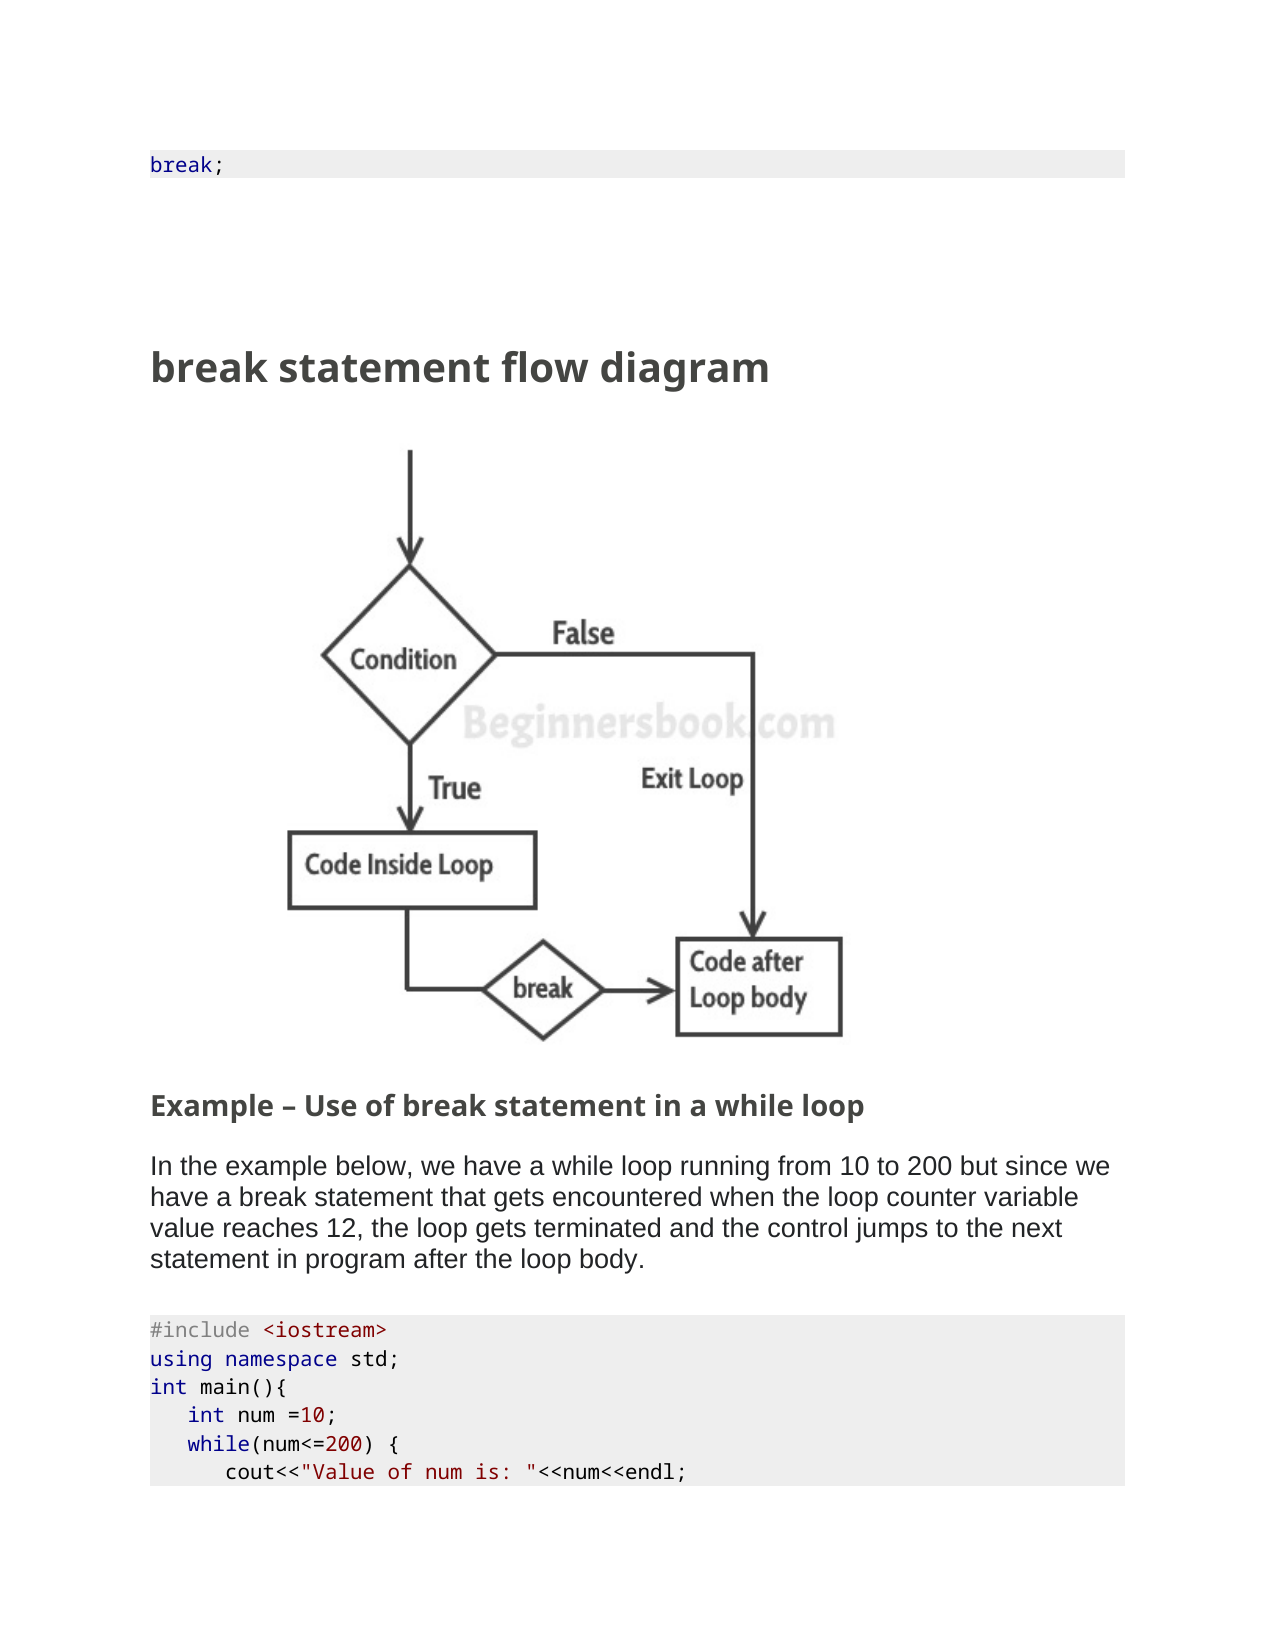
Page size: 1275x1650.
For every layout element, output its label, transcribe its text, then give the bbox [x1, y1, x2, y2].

text break; [150, 150, 1125, 178]
text break statement flow diagram [150, 339, 1125, 394]
picture [150, 419, 854, 1045]
text int num =10; [150, 1401, 1125, 1429]
text int main(){ [150, 1372, 1125, 1401]
text while(num<=200) { [150, 1429, 1125, 1457]
text using namespace std; [150, 1344, 1125, 1372]
text #include <iostream> [150, 1315, 1125, 1344]
text In the example below, we have a while loop running from 10 to 200 but since we have a break statement that gets encountered when the loop counter variable value reaches 12, the loop gets terminated and the control jumps to the next statement in program after the loop body. [150, 1150, 1125, 1275]
text cout<<"Value of num is: "<<num<<endl; [150, 1457, 1125, 1486]
text Example – Use of break statement in a while loop [150, 1085, 1125, 1125]
